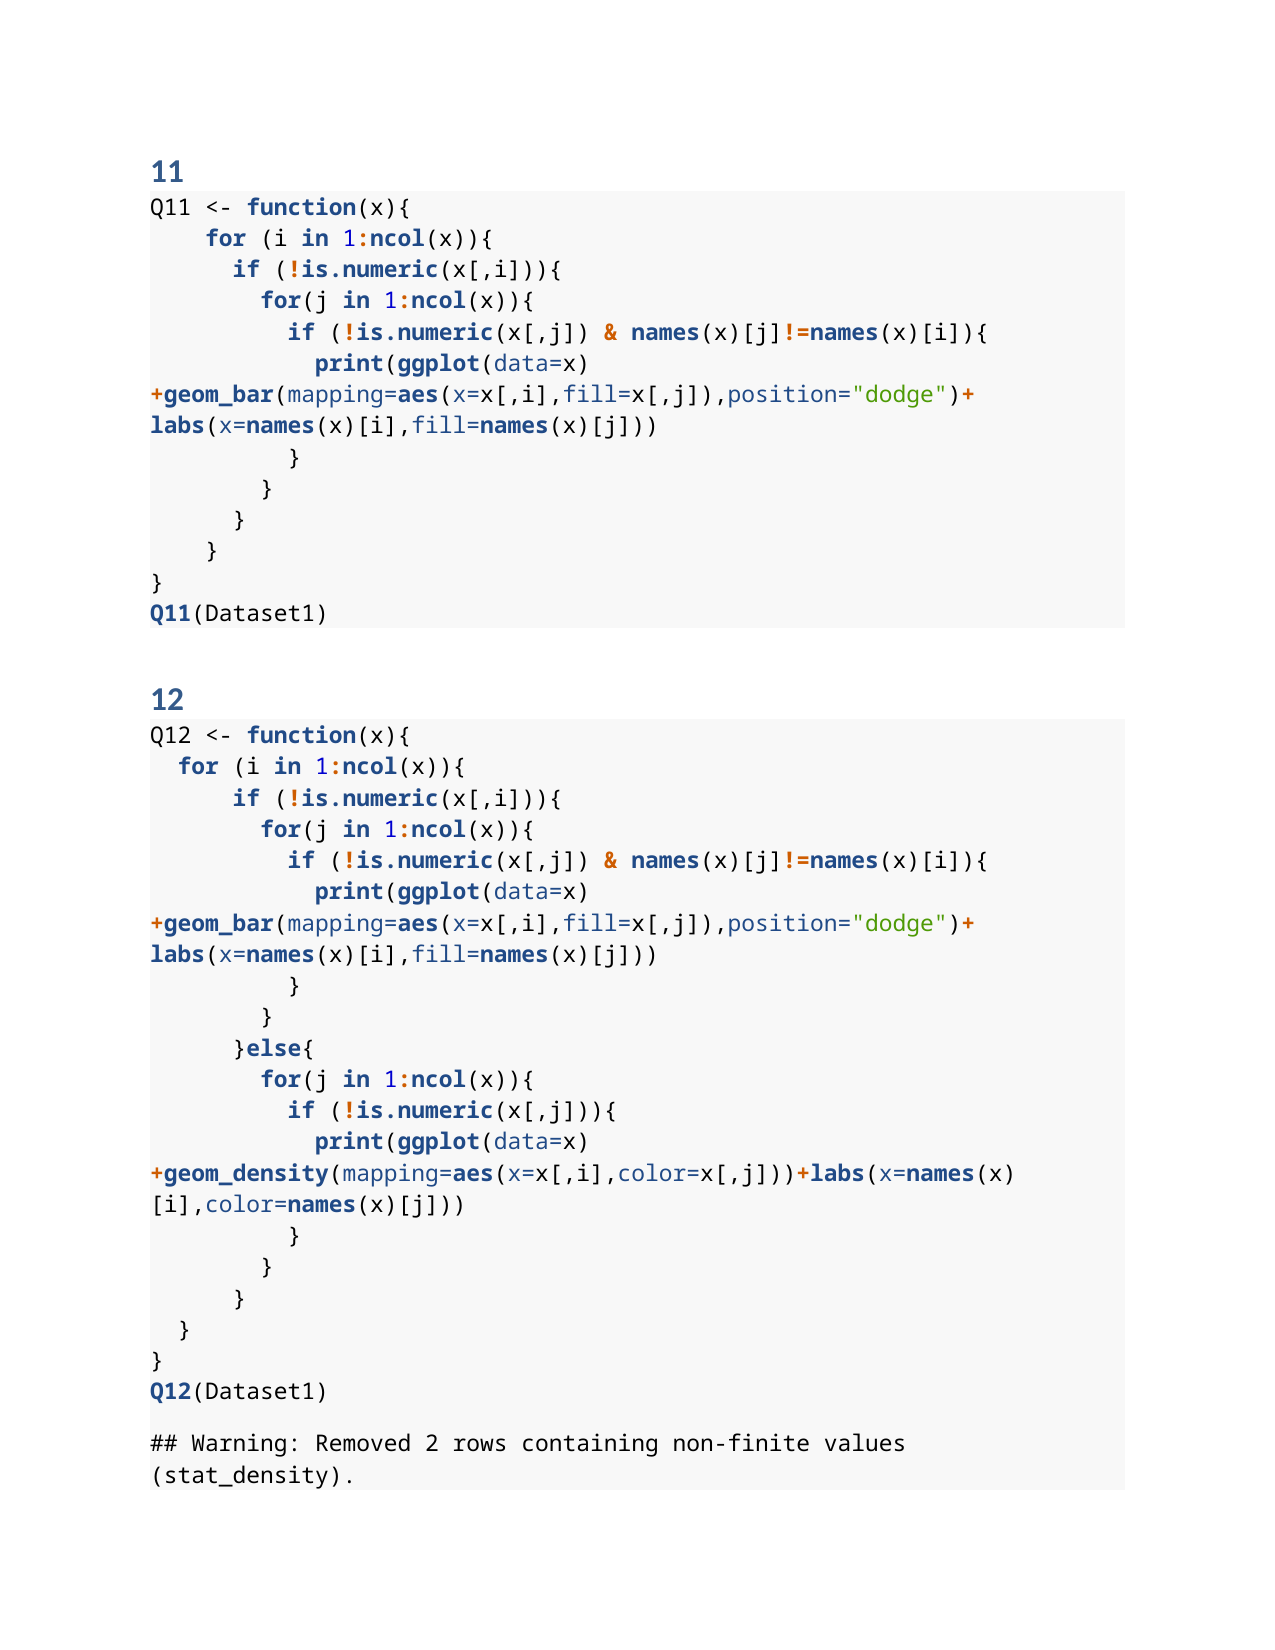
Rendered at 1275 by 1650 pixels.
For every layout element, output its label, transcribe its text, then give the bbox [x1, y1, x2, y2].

text Q11 <- function(x){ for (i in 1:ncol(x)){ if (!is.numeric(x[,i])){ for(j in 1:ncol(x)){ if (!is.numeric(x[,j]) & names(x)[j]!=names(x)[i]){ print(ggplot(data=x)+geom_bar(mapping=aes(x=x[,i],fill=x[,j]),position="dodge")+ labs(x=names(x)[i],fill=names(x)[j])) } } } } } Q11(Dataset1) [150, 191, 1125, 628]
subtitle 11 [150, 150, 1125, 191]
text Q12 <- function(x){ for (i in 1:ncol(x)){ if (!is.numeric(x[,i])){ for(j in 1:ncol(x)){ if (!is.numeric(x[,j]) & names(x)[j]!=names(x)[i]){ print(ggplot(data=x)+geom_bar(mapping=aes(x=x[,i],fill=x[,j]),position="dodge")+ labs(x=names(x)[i],fill=names(x)[j])) } } }else{ for(j in 1:ncol(x)){ if (!is.numeric(x[,j])){ print(ggplot(data=x)+geom_density(mapping=aes(x=x[,i],color=x[,j]))+labs(x=names(x)[i],color=names(x)[j])) } } } } } Q12(Dataset1) [164, 719, 1125, 1406]
subtitle 12 [150, 678, 1125, 719]
text ## Warning: Removed 2 rows containing non-finite values (stat_density). [150, 1427, 1125, 1490]
